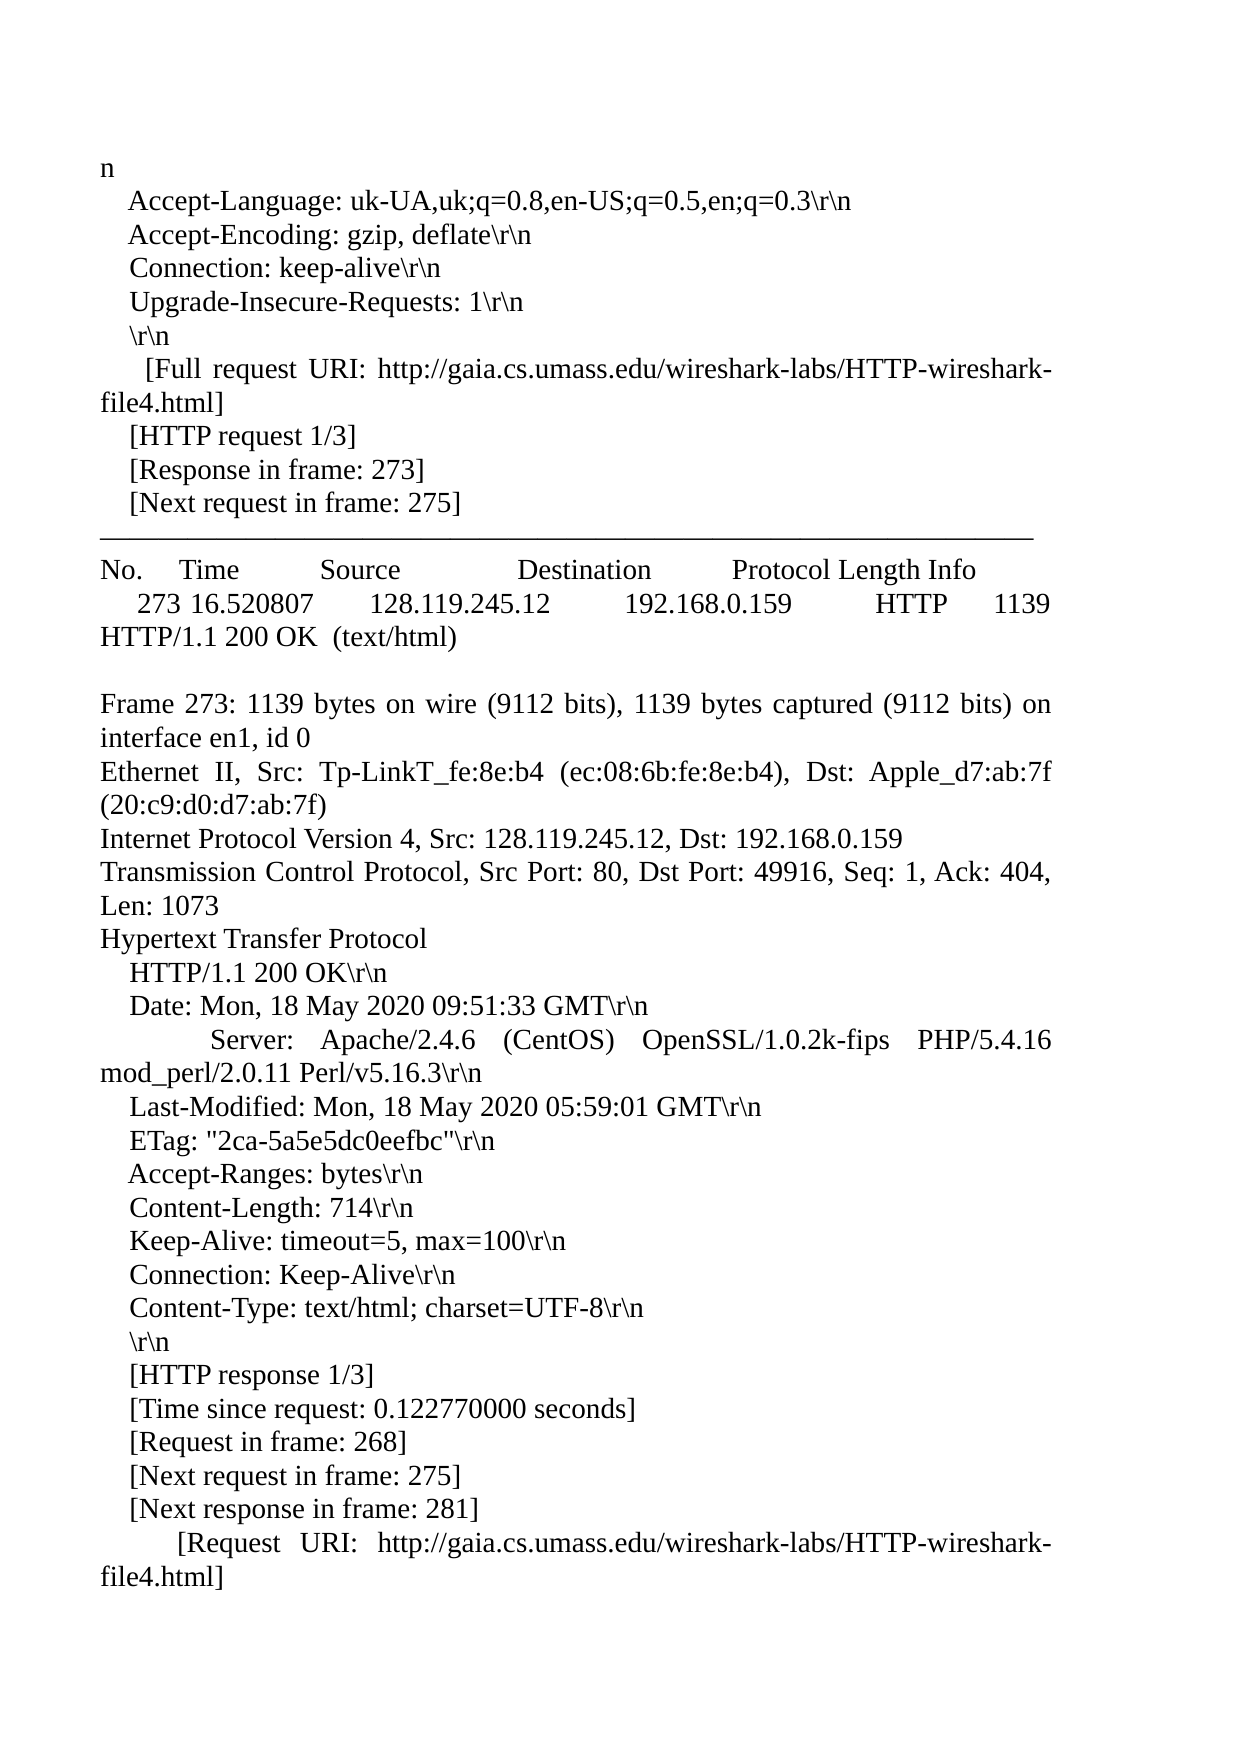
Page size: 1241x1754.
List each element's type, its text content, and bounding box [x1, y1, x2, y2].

text [Next request in frame: 275] [100, 485, 1053, 519]
text \r\n [100, 318, 1053, 351]
text [Next response in frame: 281] [100, 1492, 1053, 1525]
text Last-Modified: Mon, 18 May 2020 05:59:01 GMT\r\n [100, 1089, 1053, 1123]
text Ethernet II, Src: Tp-LinkT_fe:8e:b4 (ec:08:6b:fe:8e:b4), Dst: Apple_d7:ab:7f (20:c9:d0:d7:ab:7f) [100, 754, 1053, 821]
text [Full request URI: http://gaia.cs.umass.edu/wireshark-labs/HTTP-wireshark-file4.html] [100, 351, 1053, 418]
text HTTP/1.1 200 OK\r\n [100, 955, 1053, 988]
text Upgrade-Insecure-Requests: 1\r\n [100, 284, 1053, 318]
text \r\n [100, 1324, 1053, 1357]
text Connection: Keep-Alive\r\n [100, 1257, 1053, 1290]
text Content-Type: text/html; charset=UTF-8\r\n [100, 1290, 1053, 1324]
text Transmission Control Protocol, Src Port: 80, Dst Port: 49916, Seq: 1, Ack: 404, Len: 1073 [100, 854, 1053, 921]
text [HTTP request 1/3] [100, 418, 1053, 452]
text Frame 273: 1139 bytes on wire (9112 bits), 1139 bytes captured (9112 bits) on interface en1, id 0 [100, 687, 1053, 754]
text Keep-Alive: timeout=5, max=100\r\n [100, 1223, 1053, 1257]
text ————————————————————————————————No. Time Source Destination Protocol Length Info [100, 519, 1053, 586]
text Hypertext Transfer Protocol [100, 921, 1053, 955]
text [100, 150, 1053, 183]
text Content-Length: 714\r\n [100, 1190, 1053, 1223]
text Accept-Ranges: bytes\r\n [100, 1156, 1053, 1190]
text [HTTP response 1/3] [100, 1357, 1053, 1391]
text 273 16.520807 128.119.245.12 192.168.0.159 HTTP 1139 HTTP/1.1 200 OK (text/html) [100, 586, 1053, 653]
text [Time since request: 0.122770000 seconds] [100, 1391, 1053, 1424]
text Connection: keep-alive\r\n [100, 251, 1053, 284]
text [Response in frame: 273] [100, 452, 1053, 485]
text [Request in frame: 268] [100, 1424, 1053, 1458]
text Server: Apache/2.4.6 (CentOS) OpenSSL/1.0.2k-fips PHP/5.4.16 mod_perl/2.0.11 Perl/v5.16.3\r\n [100, 1022, 1053, 1089]
text Date: Mon, 18 May 2020 09:51:33 GMT\r\n [100, 988, 1053, 1022]
text [Next request in frame: 275] [100, 1458, 1053, 1492]
text ETag: "2ca-5a5e5dc0eefbc"\r\n [100, 1123, 1053, 1156]
text Internet Protocol Version 4, Src: 128.119.245.12, Dst: 192.168.0.159 [100, 821, 1053, 854]
text [Request URI: http://gaia.cs.umass.edu/wireshark-labs/HTTP-wireshark-file4.html] [100, 1525, 1053, 1592]
text Accept-Language: uk-UA,uk;q=0.8,en-US;q=0.5,en;q=0.3\r\n [100, 183, 1053, 217]
text Accept-Encoding: gzip, deflate\r\n [100, 217, 1053, 251]
